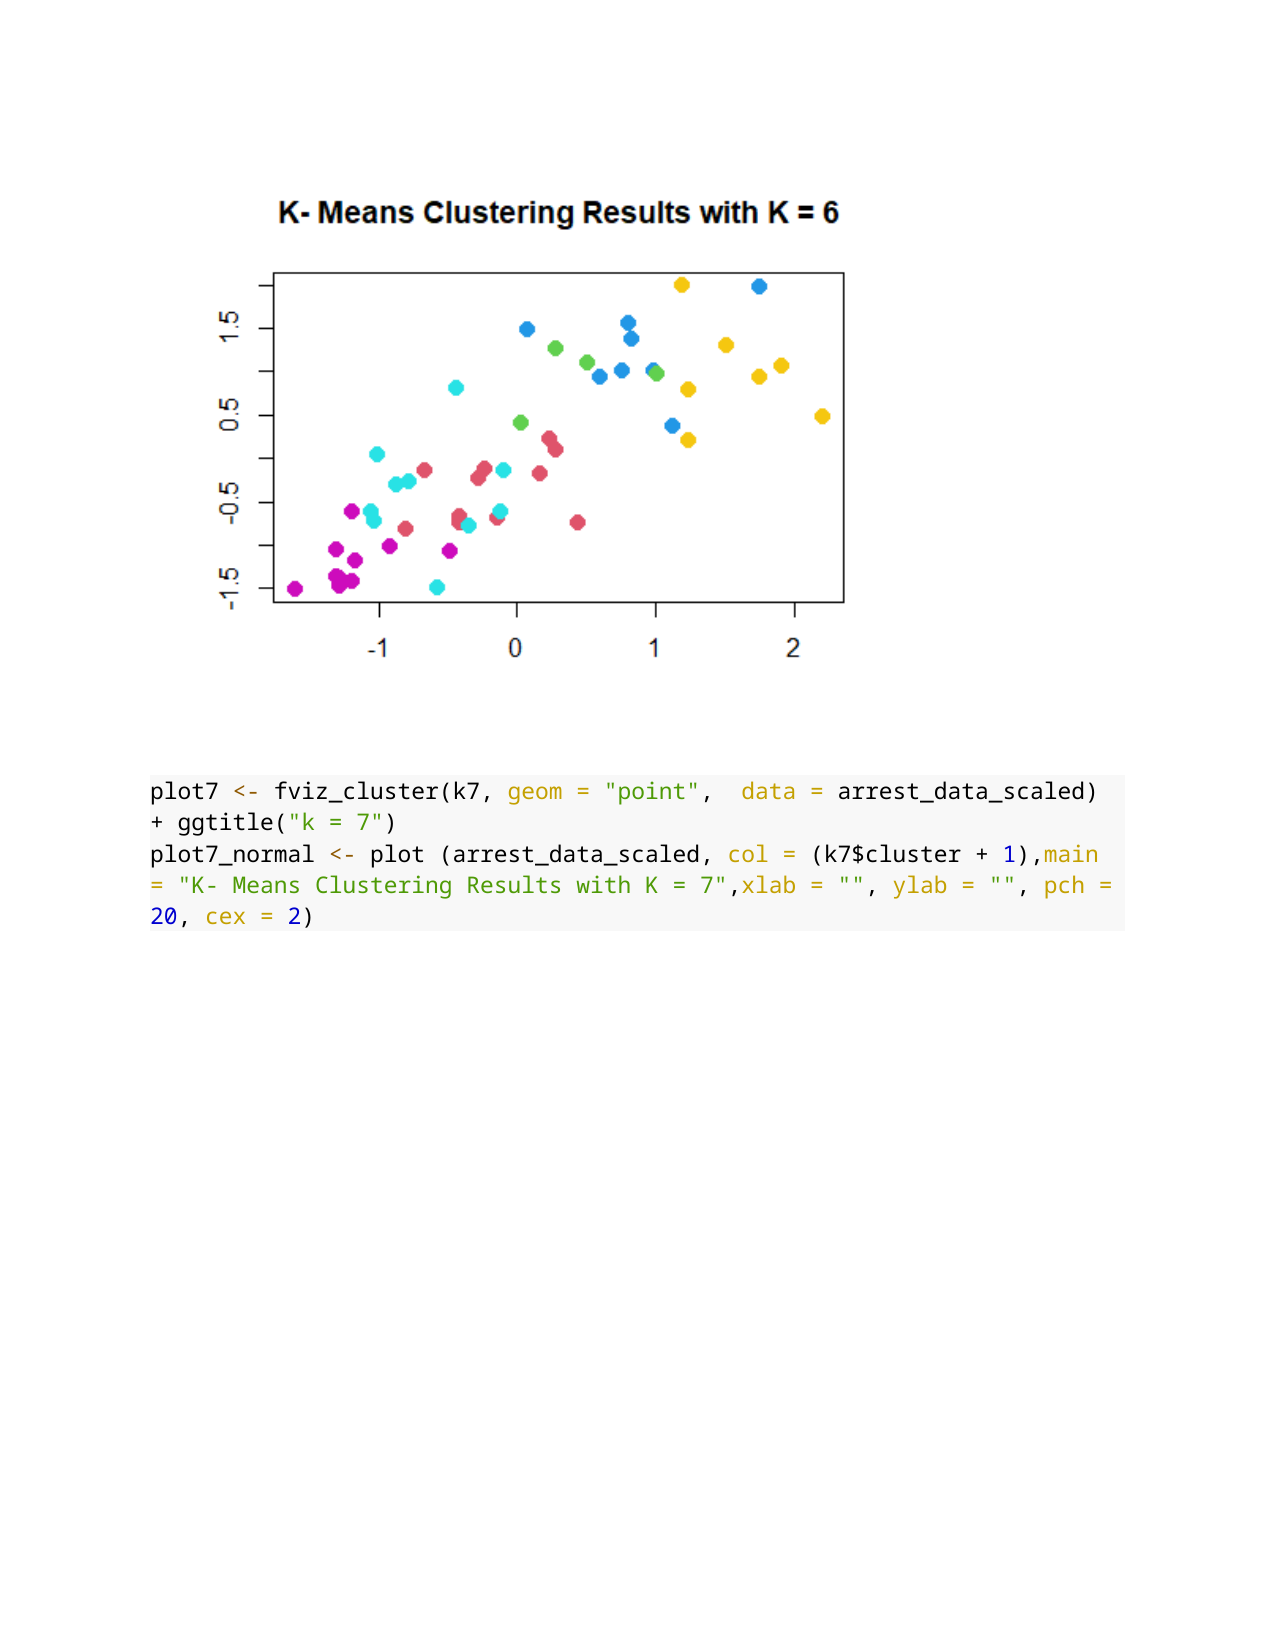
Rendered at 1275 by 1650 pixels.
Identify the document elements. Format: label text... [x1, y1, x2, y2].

picture [150, 150, 908, 757]
text plot7 <- fviz_cluster(k7, geom = "point", data = arrest_data_scaled) + ggtitle("k = 7") plot7_normal <- plot (arrest_data_scaled, col = (k7$cluster + 1),main = "K- Means Clustering Results with K = 7",xlab = "", ylab = "", pch = 20, cex = 2) [315, 775, 1125, 931]
